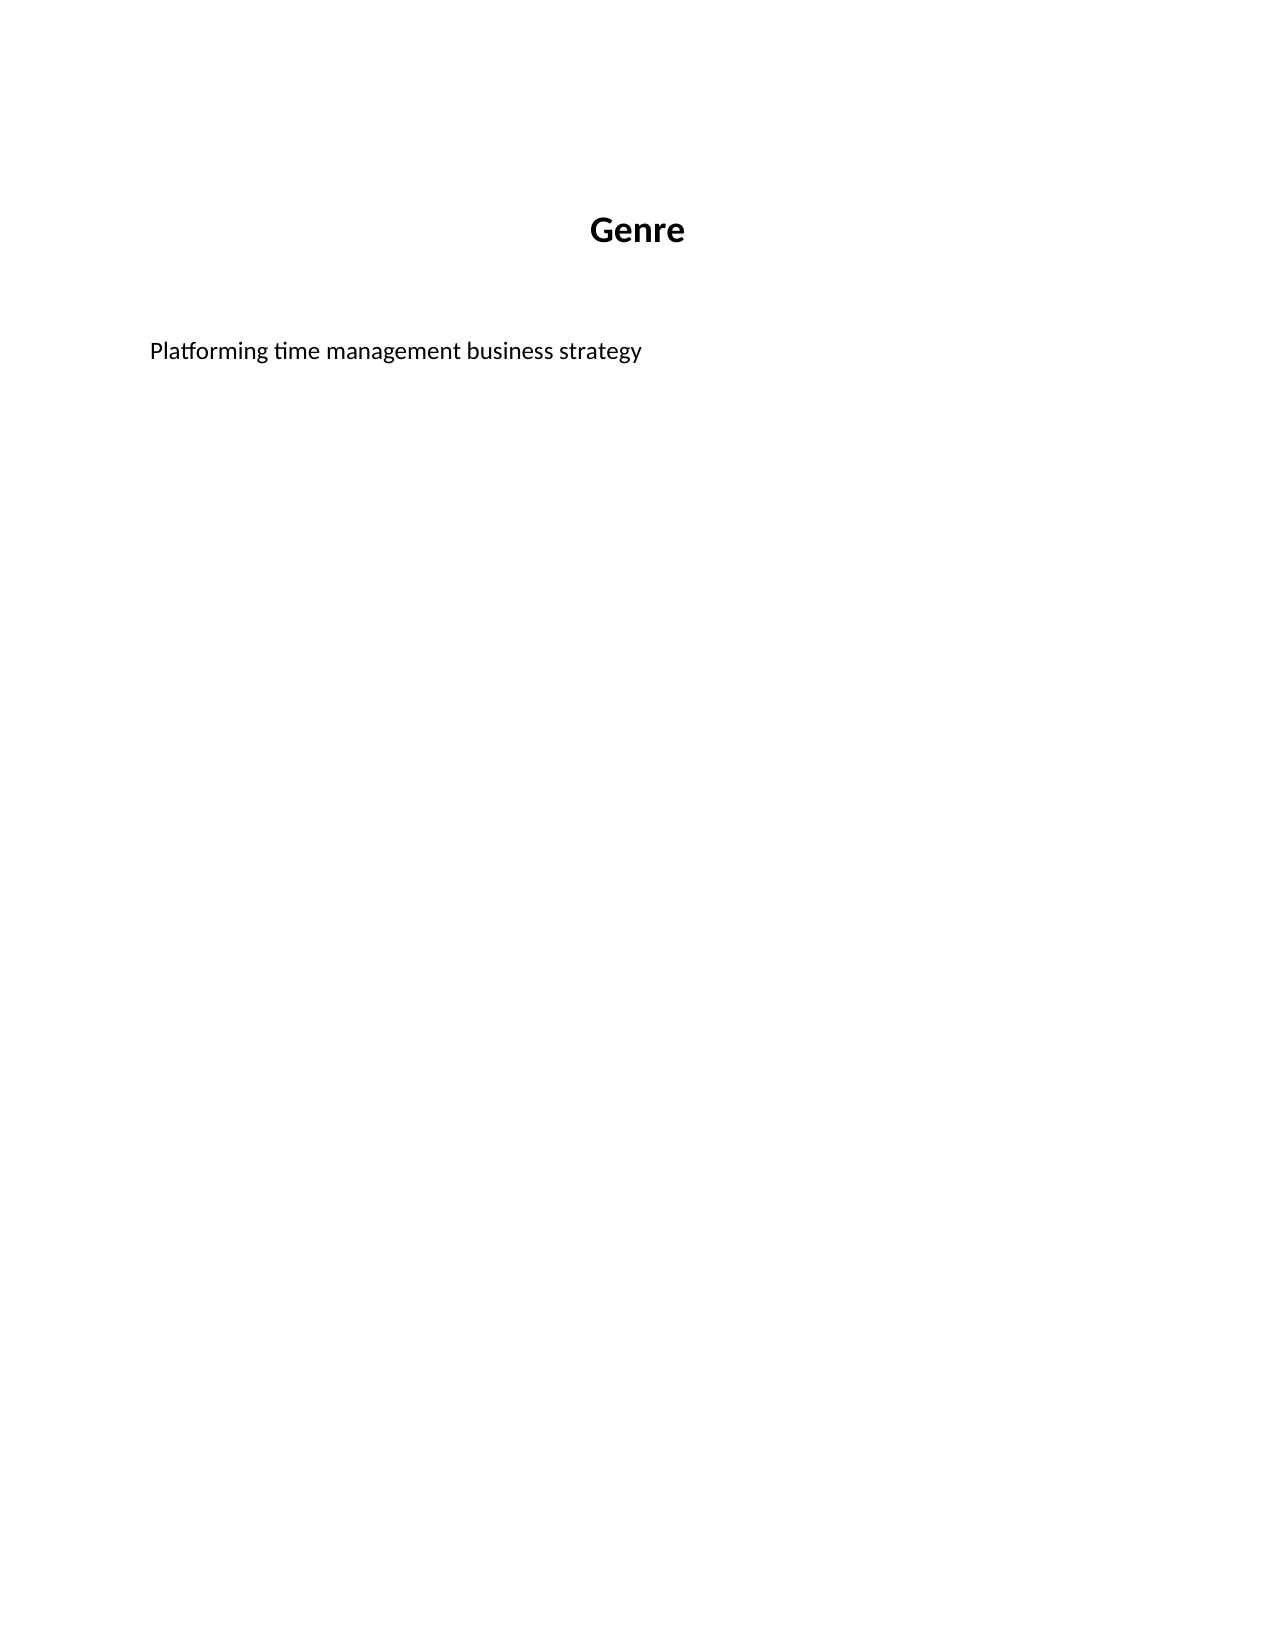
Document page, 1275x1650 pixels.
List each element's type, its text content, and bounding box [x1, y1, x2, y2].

text Platforming time management business strategy [150, 335, 1125, 366]
text Genre [150, 206, 1125, 252]
